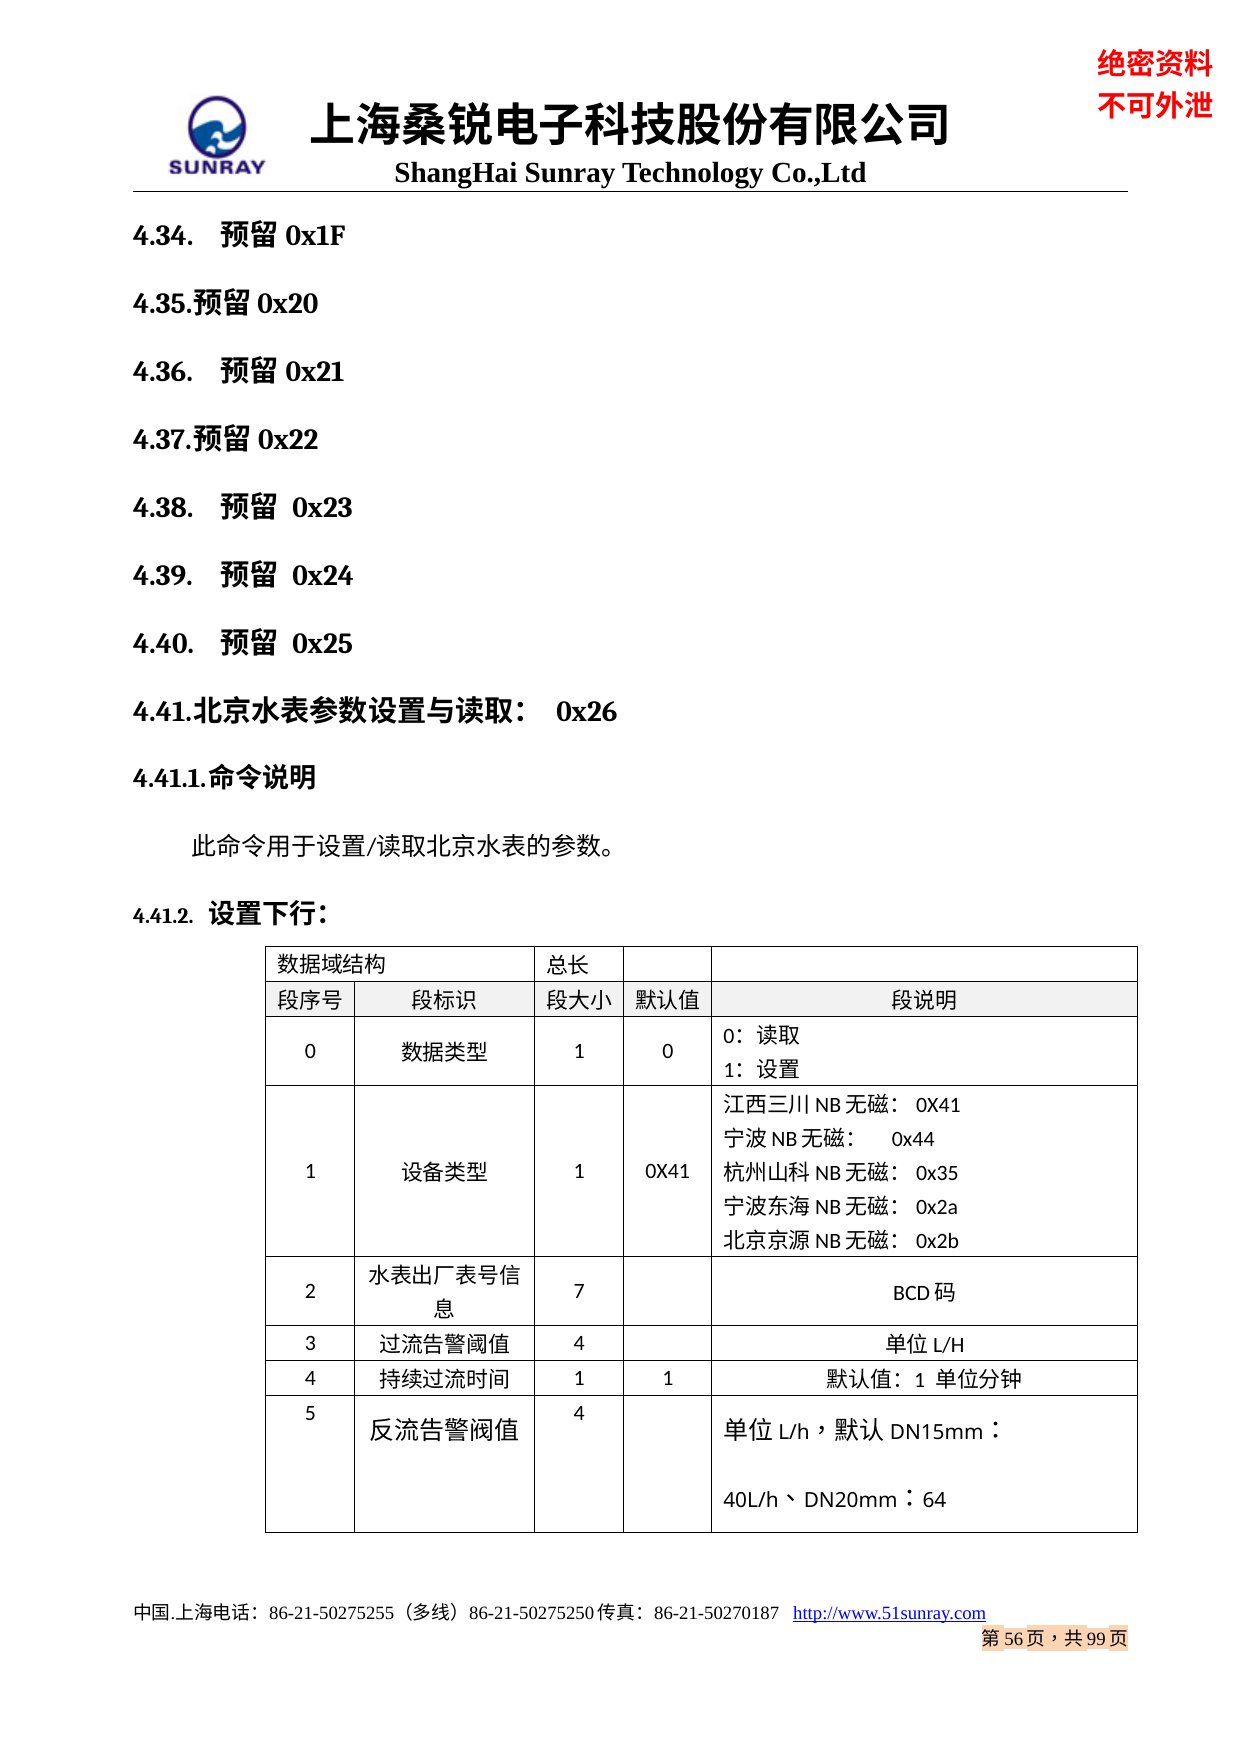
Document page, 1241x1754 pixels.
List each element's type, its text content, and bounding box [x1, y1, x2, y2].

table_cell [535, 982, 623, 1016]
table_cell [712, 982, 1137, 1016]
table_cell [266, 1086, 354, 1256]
subtitle 设置下行： [133, 878, 1128, 946]
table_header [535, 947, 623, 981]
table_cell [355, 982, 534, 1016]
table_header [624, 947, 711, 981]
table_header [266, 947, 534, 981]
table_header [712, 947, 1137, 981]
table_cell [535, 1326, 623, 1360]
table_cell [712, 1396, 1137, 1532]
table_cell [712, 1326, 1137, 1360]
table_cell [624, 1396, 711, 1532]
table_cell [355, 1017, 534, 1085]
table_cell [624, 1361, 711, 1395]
subtitle 预留 0x23 [133, 471, 1128, 538]
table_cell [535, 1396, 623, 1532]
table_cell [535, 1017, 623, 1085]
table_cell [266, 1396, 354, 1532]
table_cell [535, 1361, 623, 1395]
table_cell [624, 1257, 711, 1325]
subtitle 预留 0x24 [133, 538, 1128, 606]
subtitle 预留 0x21 [133, 335, 1128, 403]
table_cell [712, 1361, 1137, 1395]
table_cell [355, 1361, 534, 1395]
subtitle 预留 0x25 [133, 606, 1128, 674]
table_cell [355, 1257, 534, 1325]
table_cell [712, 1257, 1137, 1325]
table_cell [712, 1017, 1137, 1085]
subtitle 预留0x20 [133, 267, 1128, 335]
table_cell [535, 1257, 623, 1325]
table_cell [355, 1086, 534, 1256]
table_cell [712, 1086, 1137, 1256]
picture [166, 93, 267, 179]
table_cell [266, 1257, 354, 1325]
text 此命令用于设置/读取北京水表的参数。 [162, 810, 1128, 878]
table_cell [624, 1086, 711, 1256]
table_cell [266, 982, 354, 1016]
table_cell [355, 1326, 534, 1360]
subtitle 北京水表参数设置与读取： 0x26 [133, 674, 1128, 742]
subtitle 命令说明 [133, 742, 1128, 810]
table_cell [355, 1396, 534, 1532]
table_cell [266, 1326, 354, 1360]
subtitle 预留 0x1F [133, 199, 1128, 267]
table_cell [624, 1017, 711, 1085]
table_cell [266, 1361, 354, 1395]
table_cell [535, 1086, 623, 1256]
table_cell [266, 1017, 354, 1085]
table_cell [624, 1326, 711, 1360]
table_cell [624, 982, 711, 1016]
subtitle 预留 0x22 [133, 403, 1128, 471]
